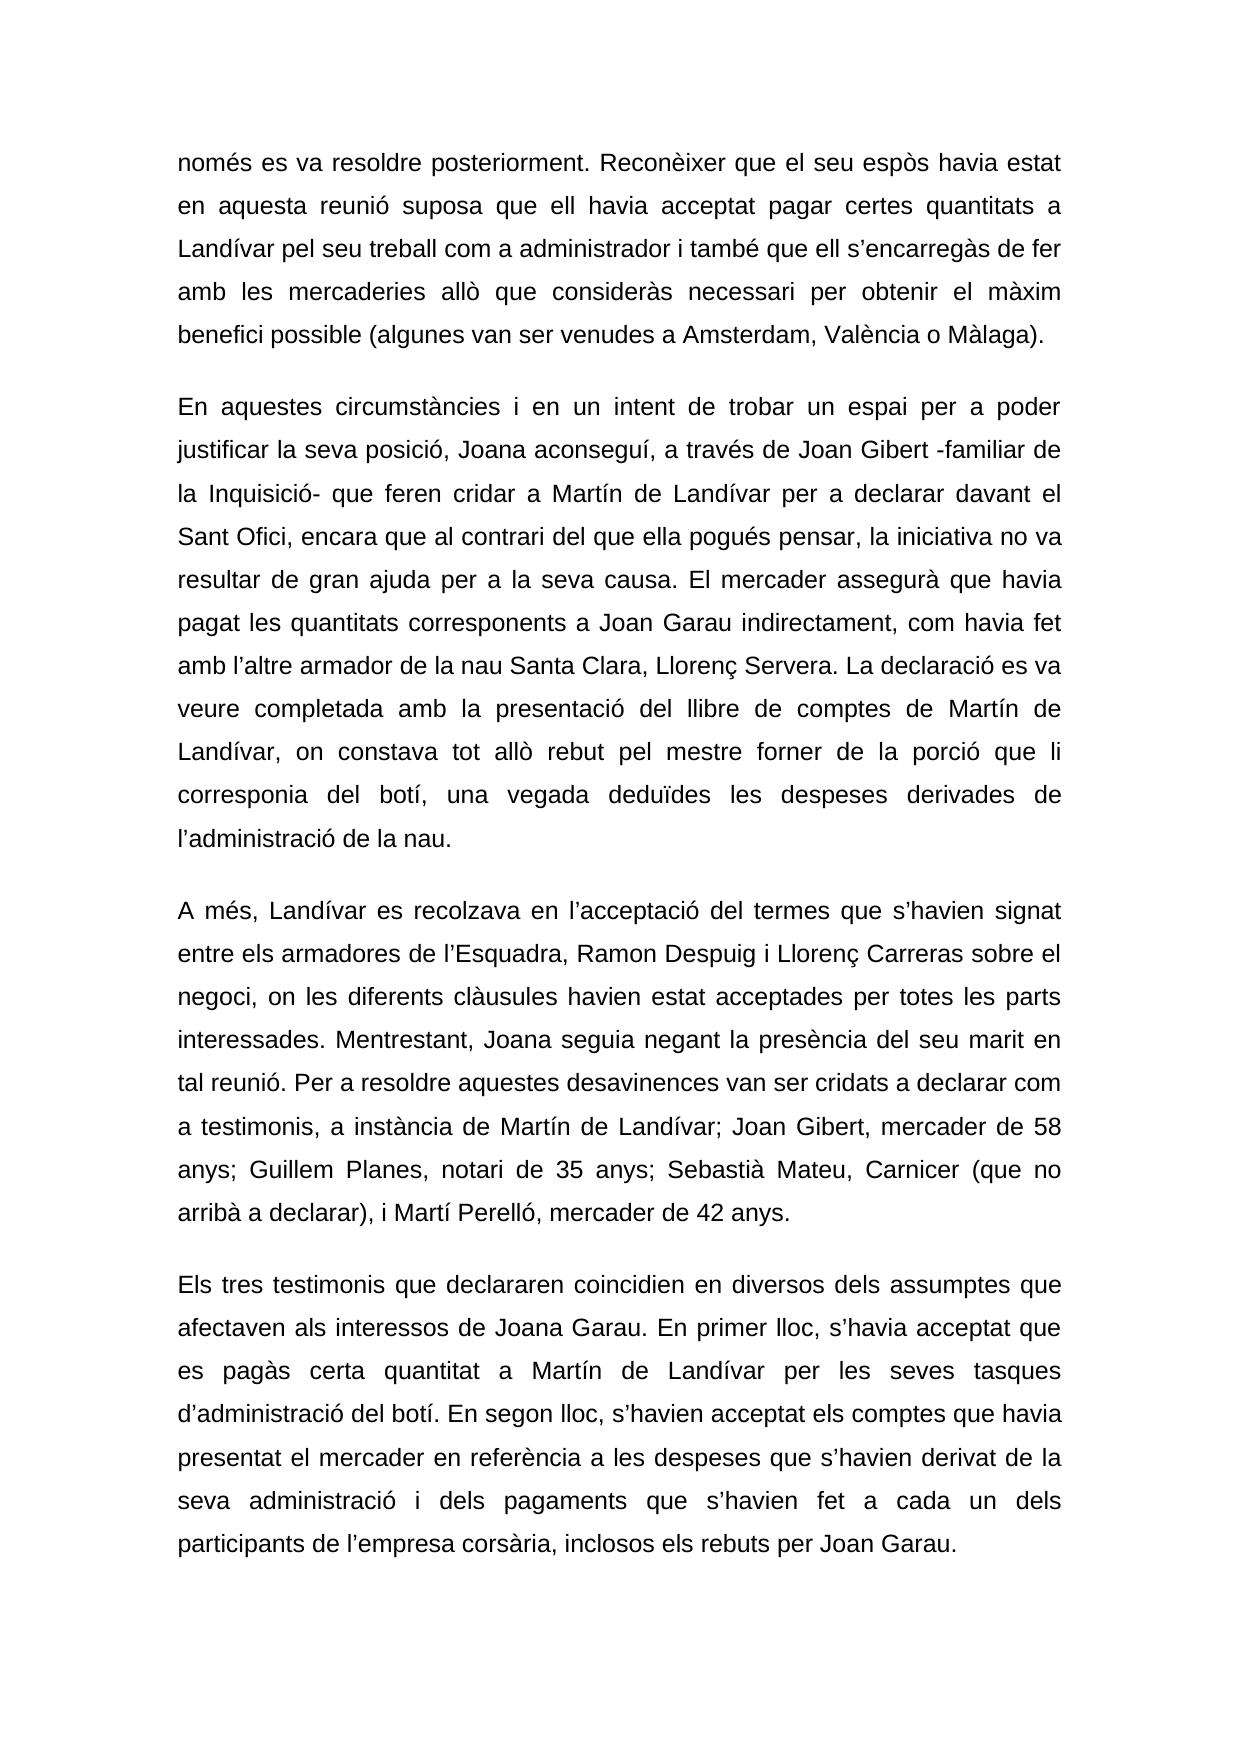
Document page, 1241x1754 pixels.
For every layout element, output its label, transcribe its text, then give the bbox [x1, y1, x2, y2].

text Els tres testimonis que declararen coincidien en diversos dels assumptes que afectaven als interessos de Joana Garau. En primer lloc, s’havia acceptat que es pagàs certa quantitat a Martín de Landívar per les seves tasques d’administració del botí. En segon lloc, s’havien acceptat els comptes que havia presentat el mercader en referència a les despeses que s’havien derivat de la seva administració i dels pagaments que s’havien fet a cada un dels participants de l’empresa corsària, inclosos els rebuts per Joan Garau. [177, 1270, 1063, 1558]
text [177, 148, 1063, 349]
text A més, Landívar es recolzava en l’acceptació del termes que s’havien signat entre els armadores de l’Esquadra, Ramon Despuig i Llorenç Carreras sobre el negoci, on les diferents clàusules havien estat acceptades per totes les parts interessades. Mentrestant, Joana seguia negant la presència del seu marit en tal reunió. Per a resoldre aquestes desavinences van ser cridats a declarar com a testimonis, a instància de Martín de Landívar; Joan Gibert, mercader de 58 anys; Guillem Planes, notari de 35 anys; Sebastià Mateu, Carnicer (que no arribà a declarar), i Martí Perelló, mercader de 42 anys. [177, 896, 1063, 1227]
text En aquestes circumstàncies i en un intent de trobar un espai per a poder justificar la seva posició, Joana aconseguí, a través de Joan Gibert -familiar de la Inquisició- que feren cridar a Martín de Landívar per a declarar davant el Sant Ofici, encara que al contrari del que ella pogués pensar, la iniciativa no va resultar de gran ajuda per a la seva causa. El mercader assegurà que havia pagat les quantitats corresponents a Joan Garau indirectament, com havia fet amb l’altre armador de la nau Santa Clara, Llorenç Servera. La declaració es va veure completada amb la presentació del llibre de comptes de Martín de Landívar, on constava tot allò rebut pel mestre forner de la porció que li corresponia del botí, una vegada deduïdes les despeses derivades de l’administració de la nau. [177, 392, 1063, 852]
